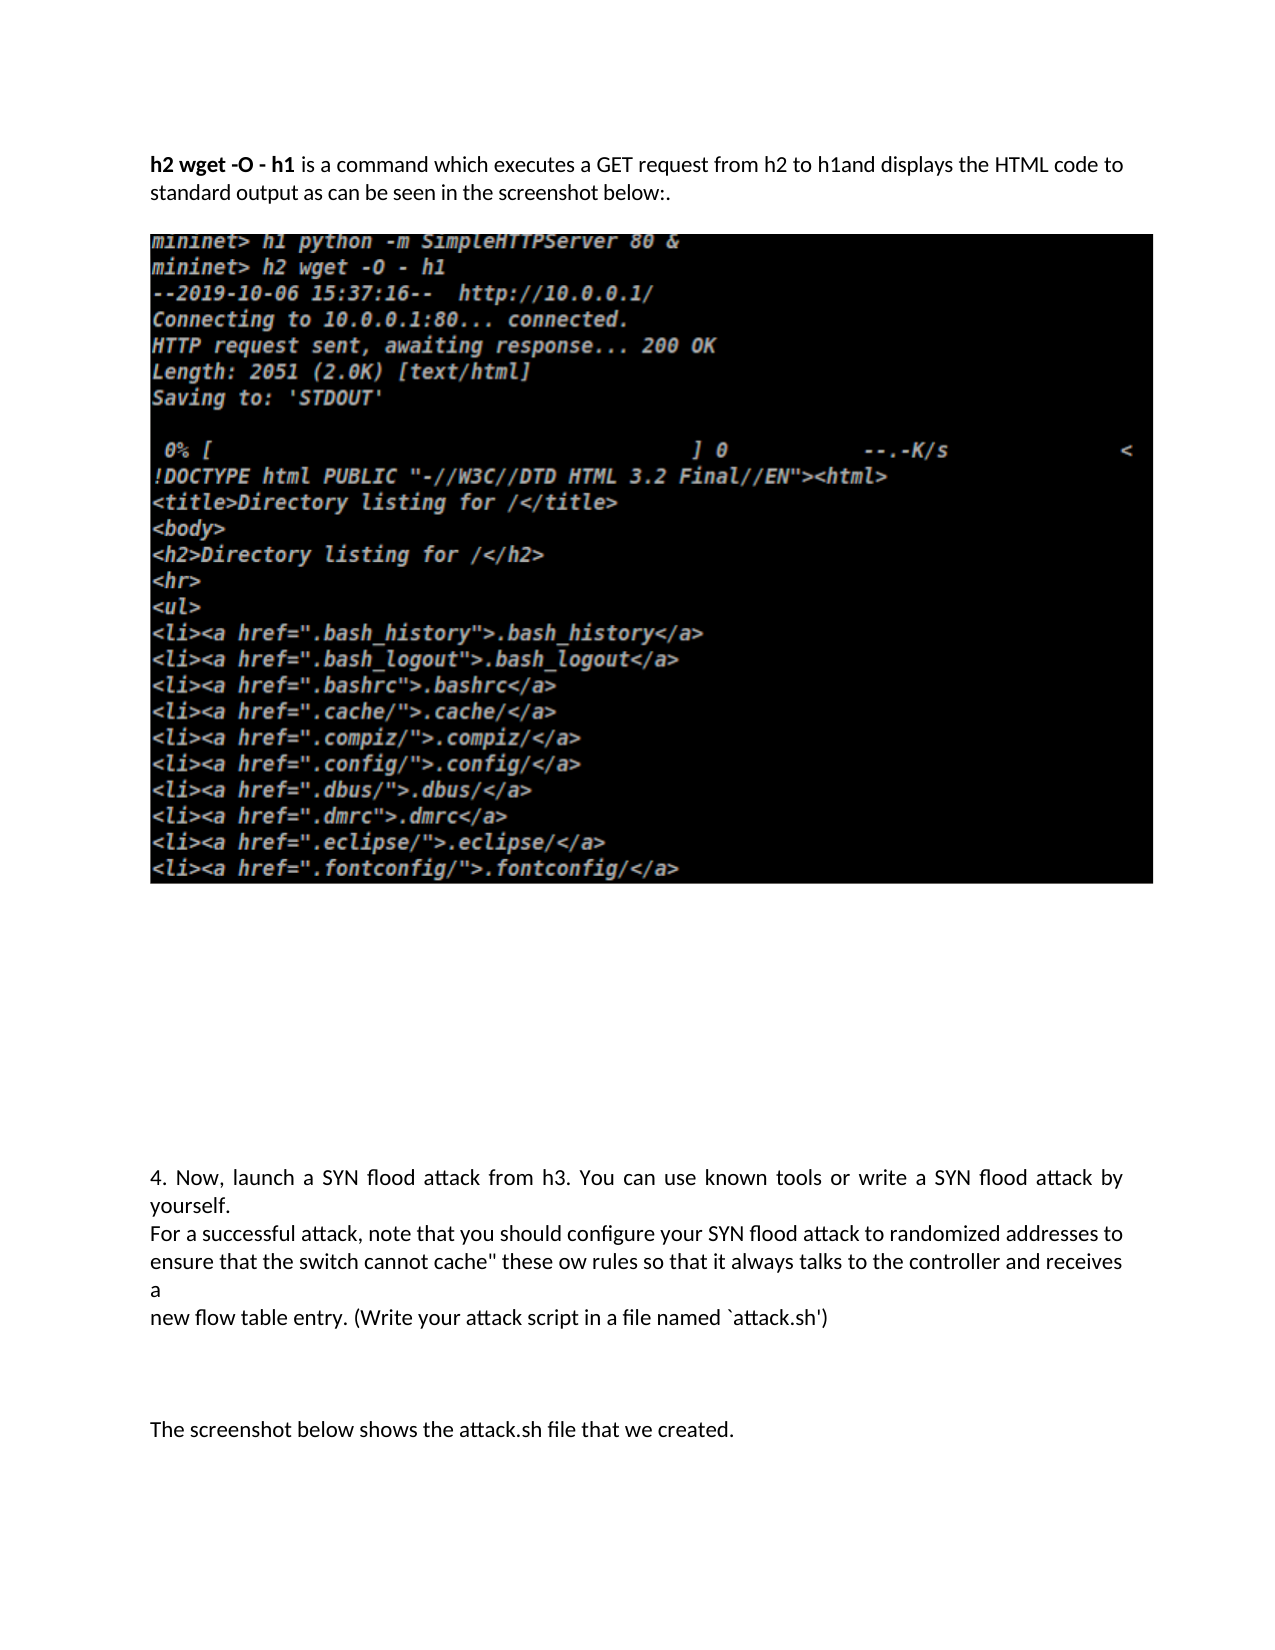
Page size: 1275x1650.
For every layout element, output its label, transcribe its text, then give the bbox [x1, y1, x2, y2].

text The screenshot below shows the attack.sh file that we created. [150, 1416, 1125, 1443]
text For a successful attack, note that you should configure your SYN flood attack to randomized addresses to [150, 1219, 1125, 1247]
picture [150, 234, 1154, 884]
text 4. Now, launch a SYN flood attack from h3. You can use known tools or write a SYN flood attack by yourself. [150, 1163, 1125, 1219]
text h2 wget -O - h1 is a command which executes a GET request from h2 to h1and displays the HTML code to standard output as can be seen in the screenshot below:. [150, 150, 1125, 206]
text ensure that the switch cannot cache" these ow rules so that it always talks to the controller and receives a [150, 1247, 1125, 1303]
text new flow table entry. (Write your attack script in a file named `attack.sh') [150, 1303, 1125, 1331]
